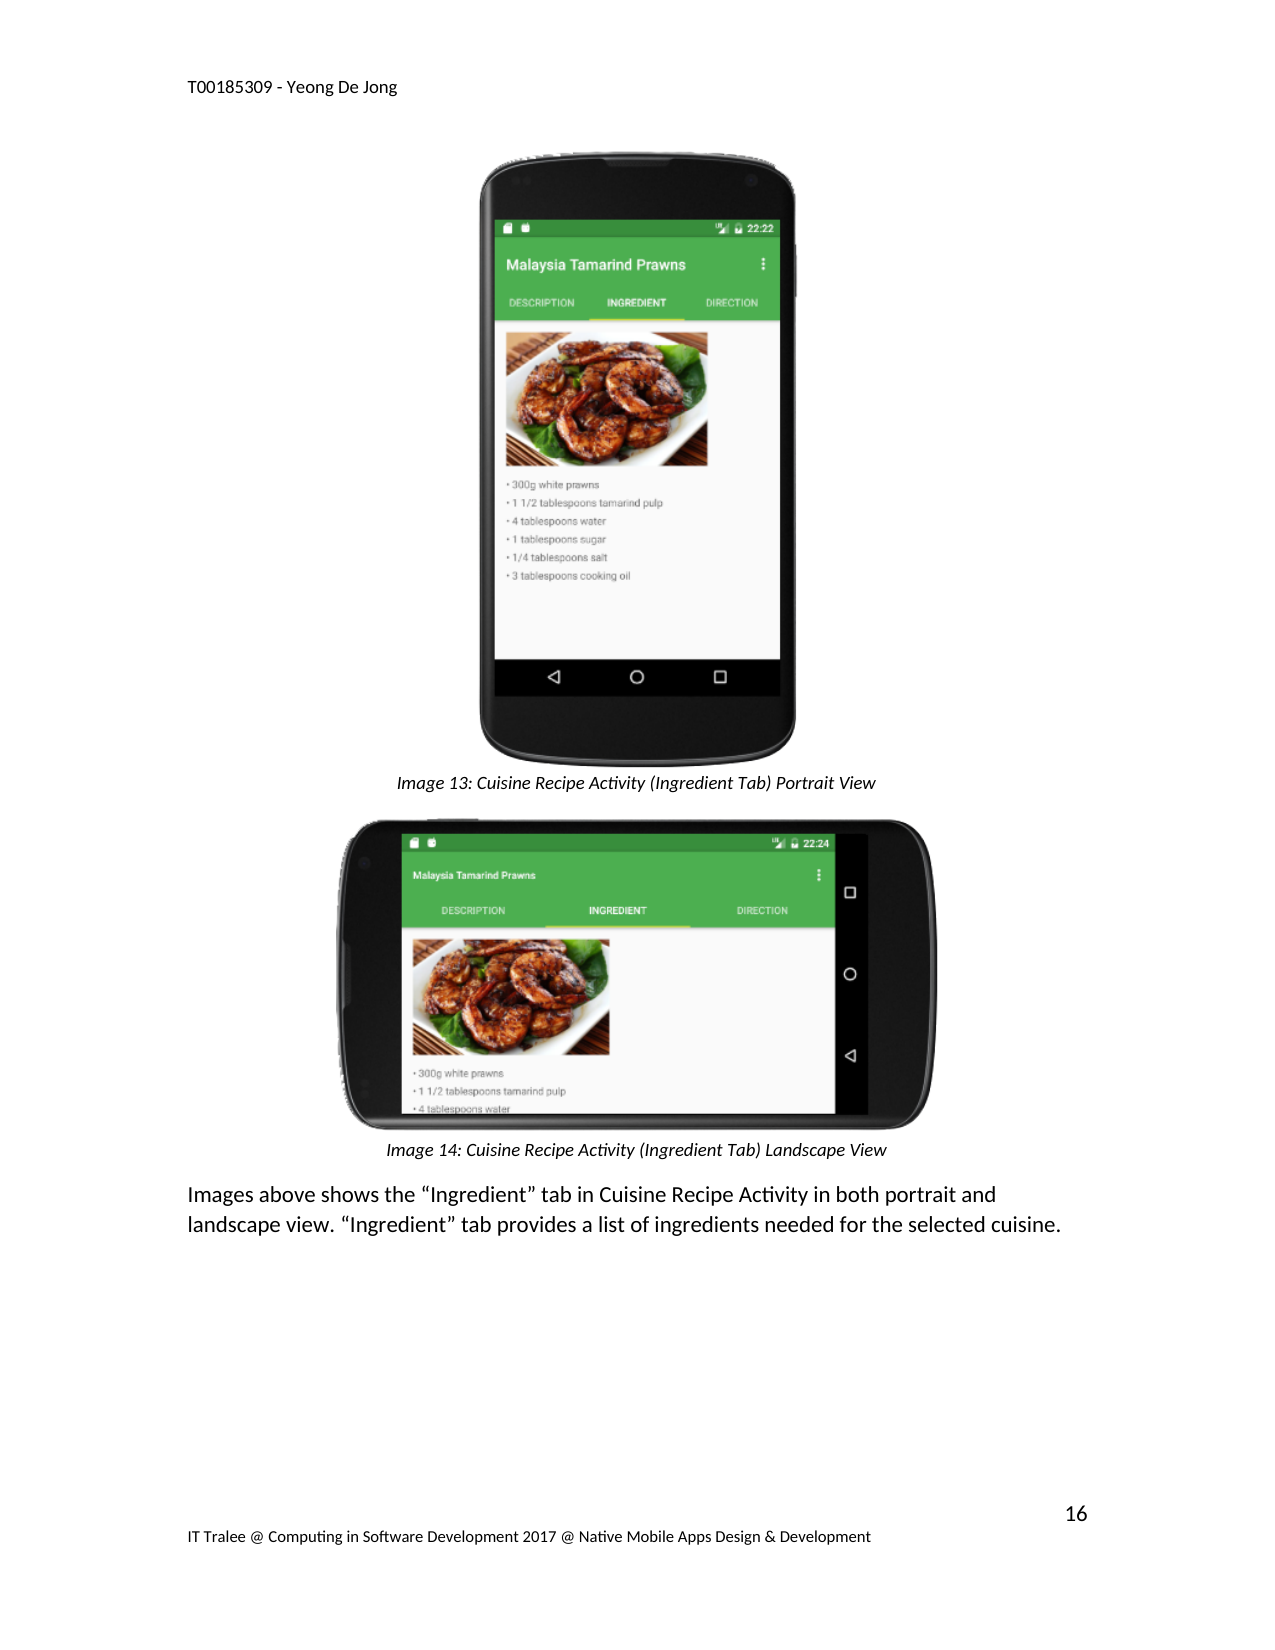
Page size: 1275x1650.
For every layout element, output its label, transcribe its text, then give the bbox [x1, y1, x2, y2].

text Images above shows the “Ingredient” tab in Cuisine Recipe Activity in both portrait and landscape view. “Ingredient” tab provides a list of ingredients needed for the selected cuisine. [187, 1180, 1087, 1238]
picture [335, 812, 940, 1137]
picture [470, 150, 805, 770]
